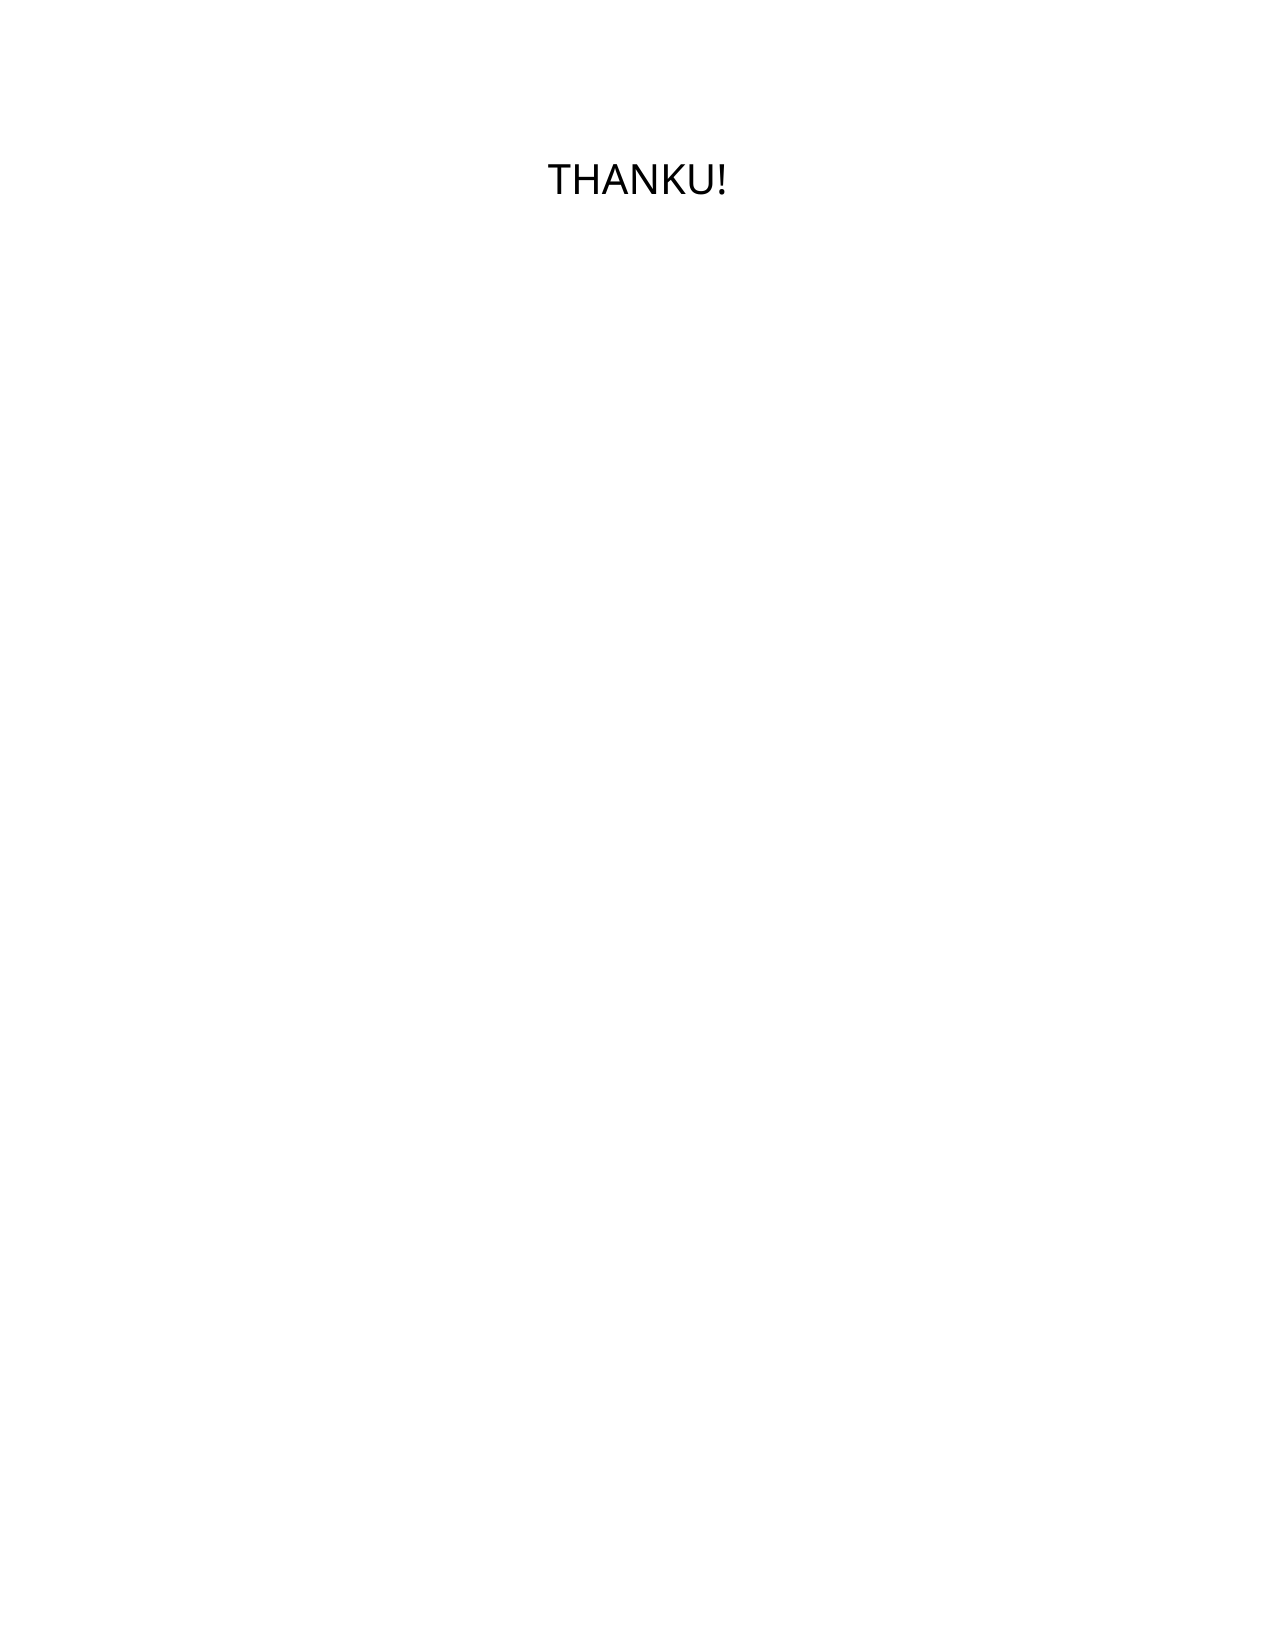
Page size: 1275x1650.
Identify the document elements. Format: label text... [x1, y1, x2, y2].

text THANKU! [150, 150, 1125, 207]
